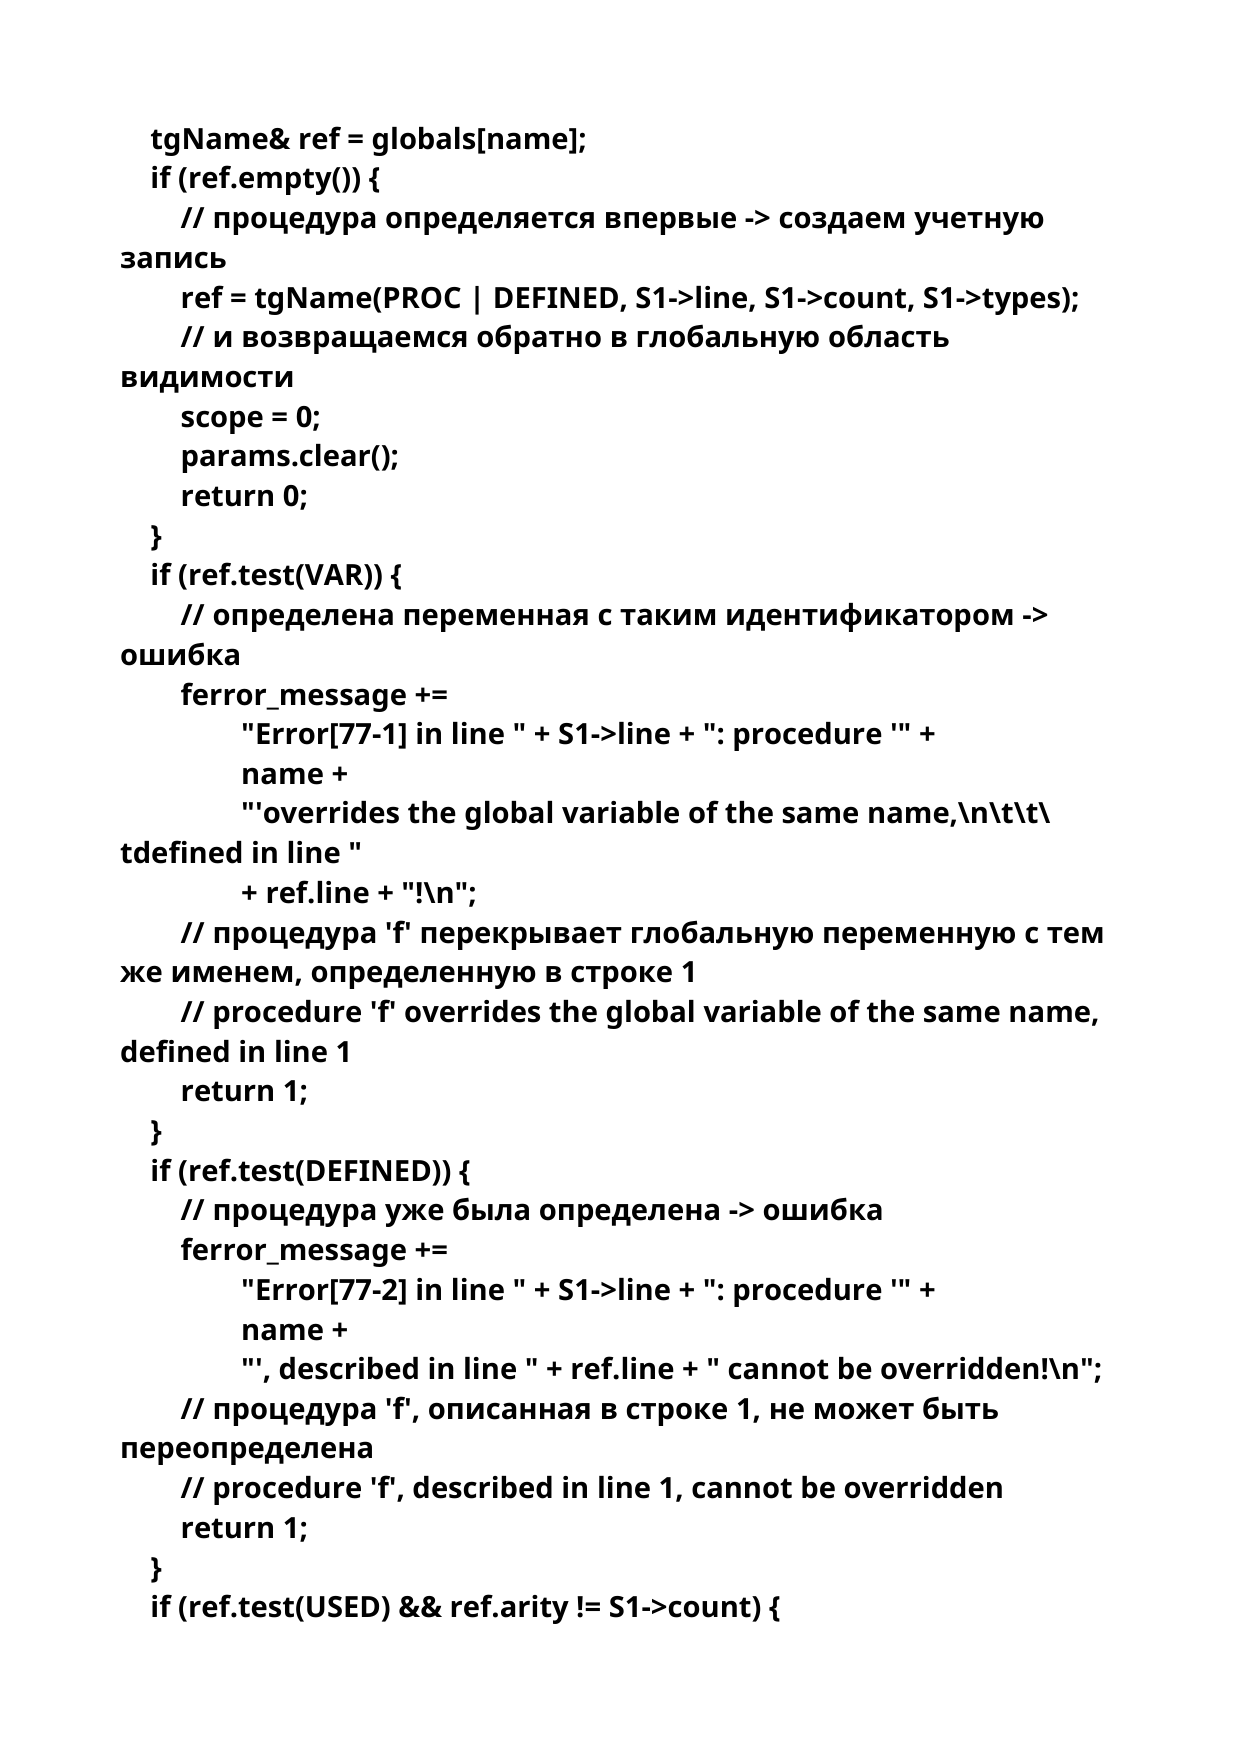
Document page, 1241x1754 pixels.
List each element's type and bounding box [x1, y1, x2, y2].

text [120, 118, 1120, 1626]
